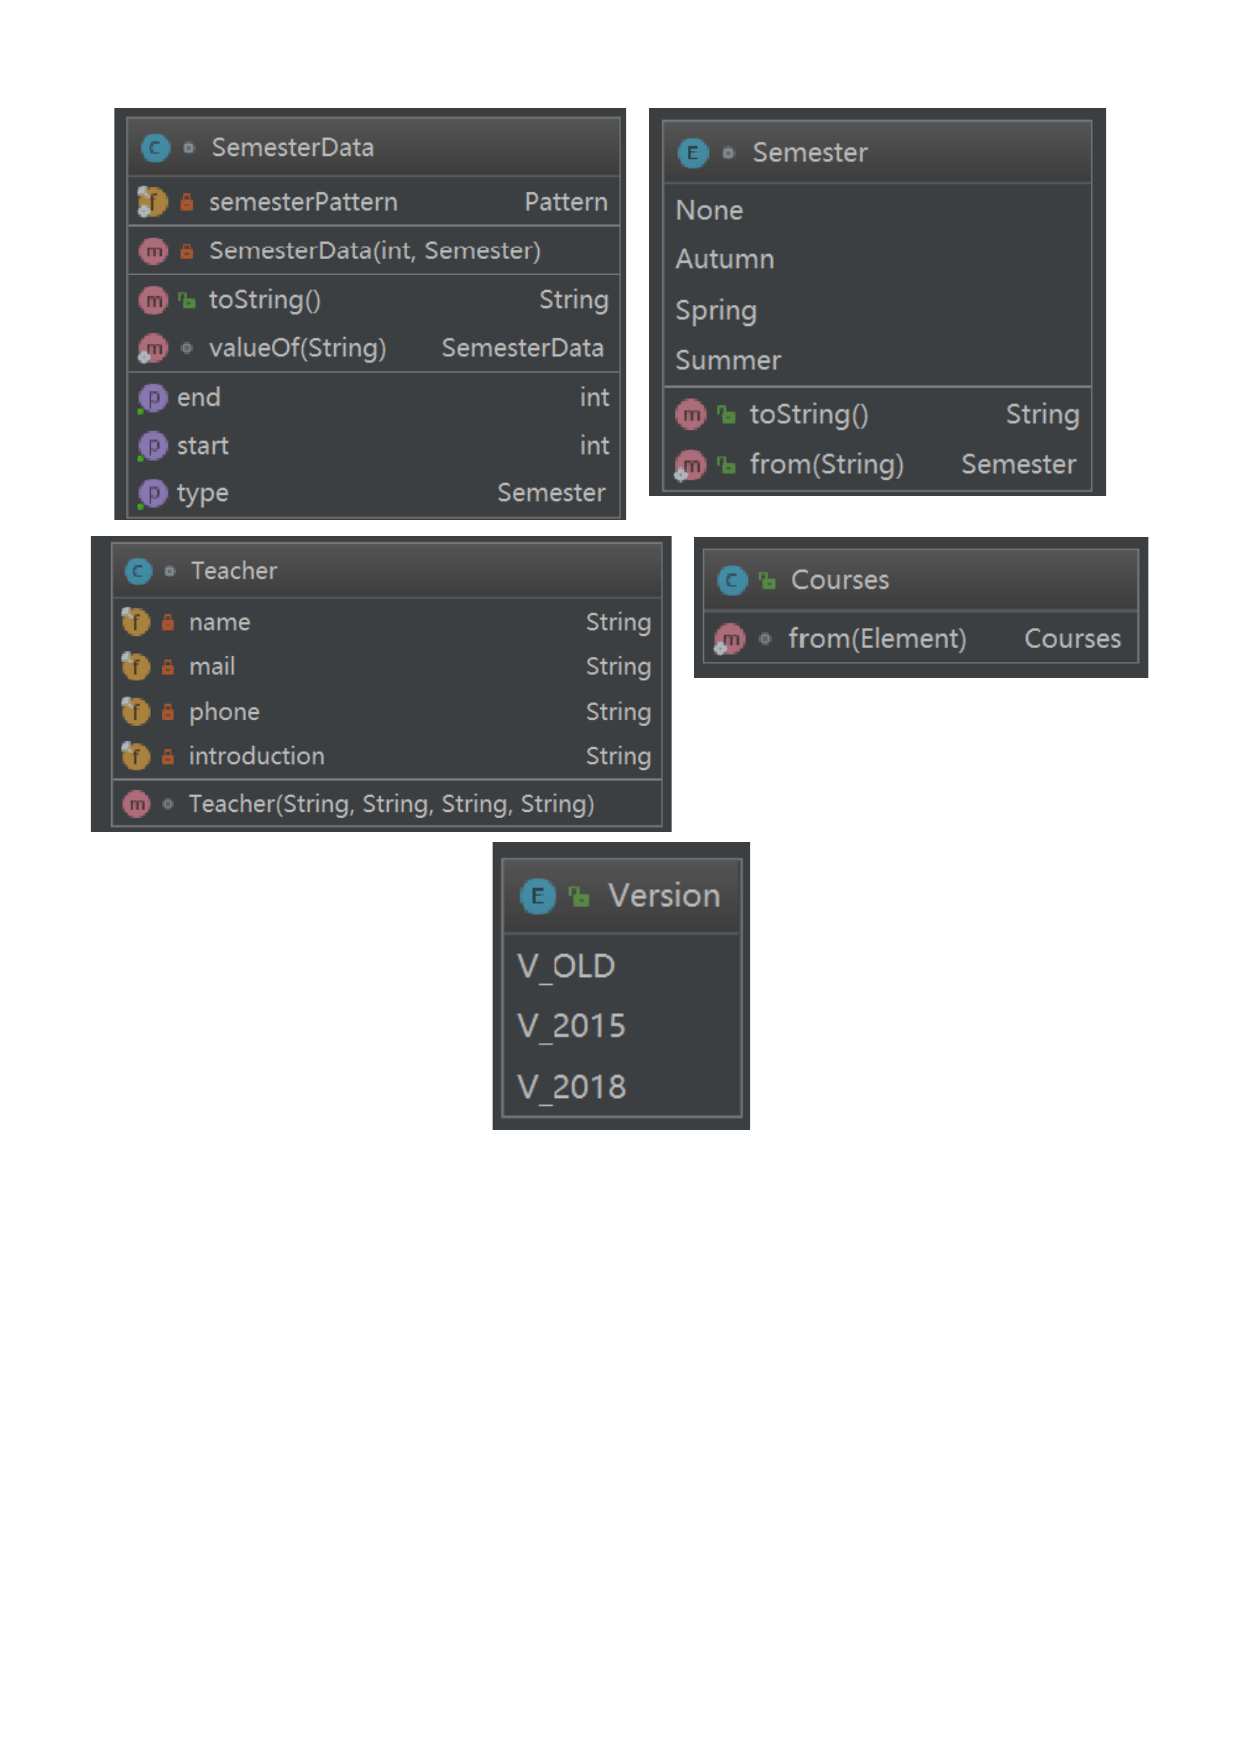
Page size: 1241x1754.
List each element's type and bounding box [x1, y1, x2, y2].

picture [649, 108, 1107, 496]
picture [492, 842, 751, 1130]
picture [114, 108, 627, 520]
picture [694, 537, 1149, 678]
picture [90, 536, 672, 832]
